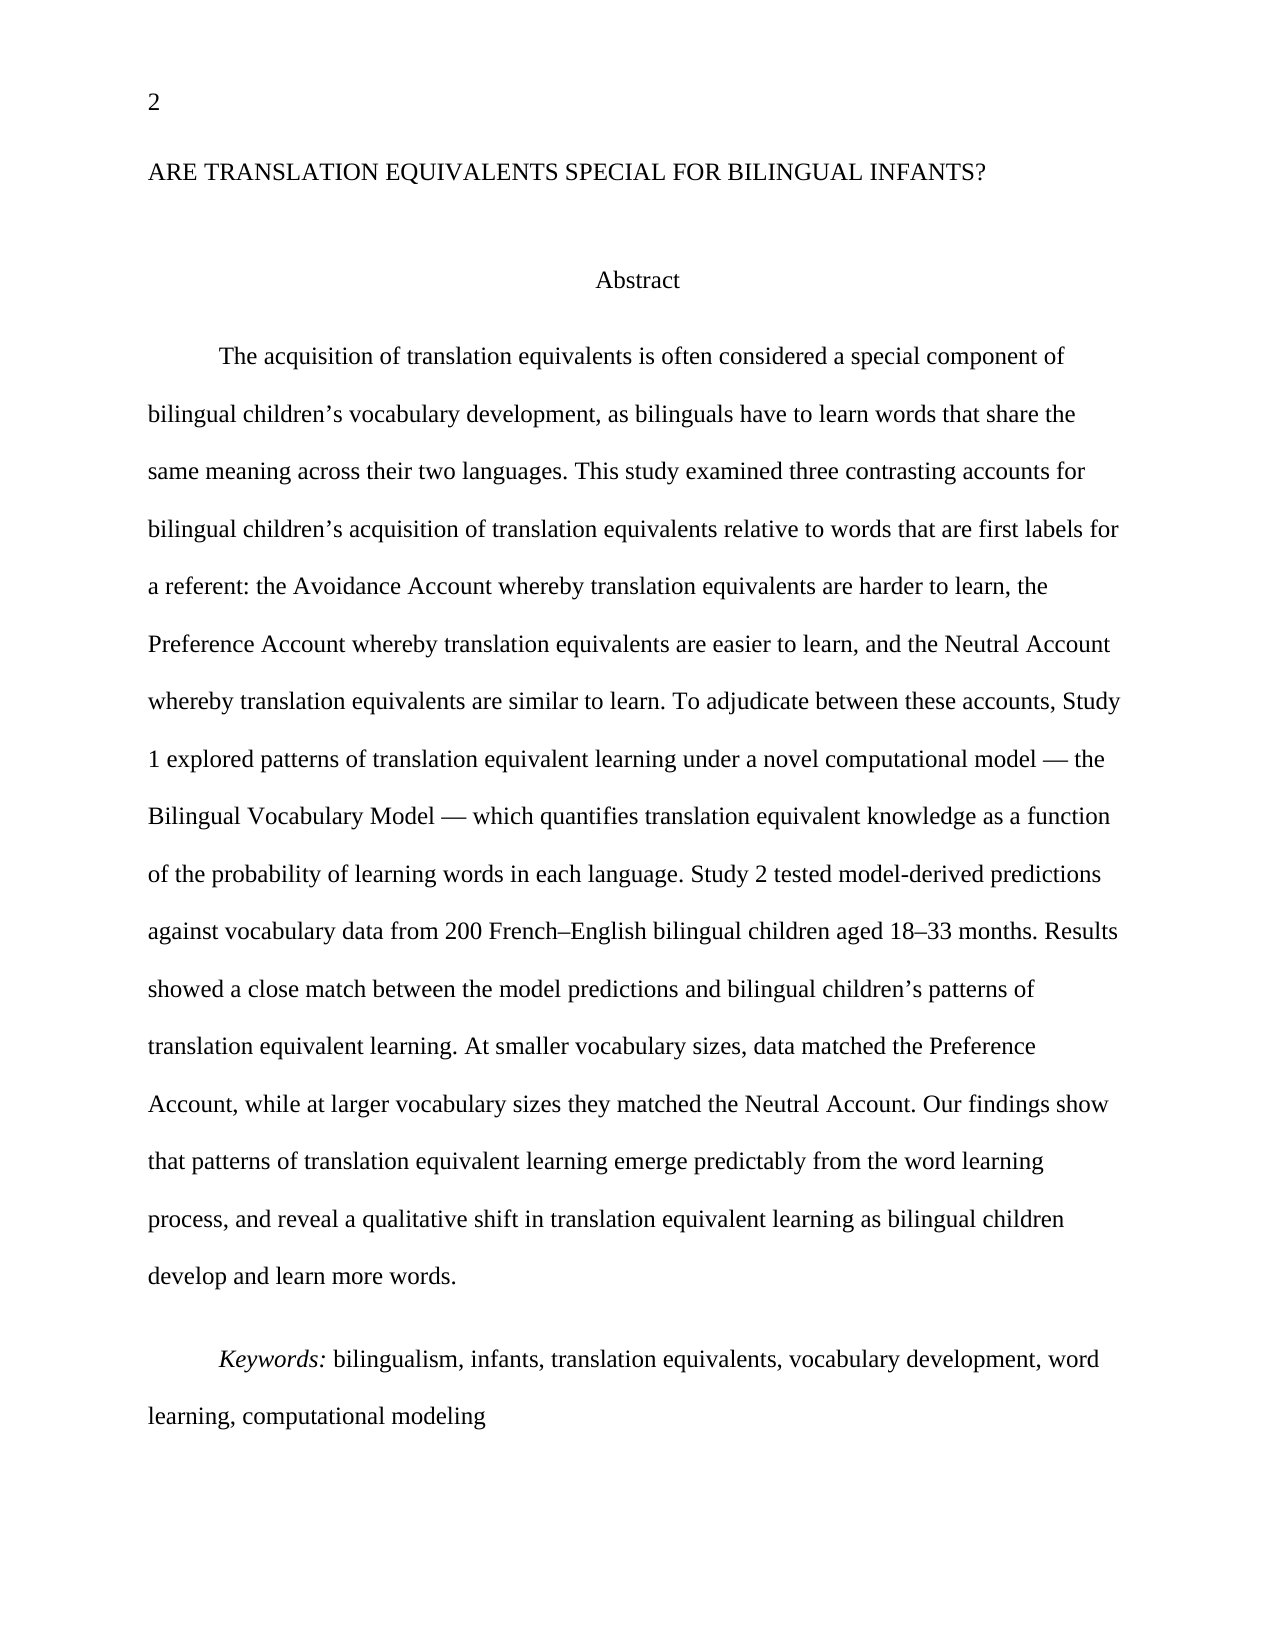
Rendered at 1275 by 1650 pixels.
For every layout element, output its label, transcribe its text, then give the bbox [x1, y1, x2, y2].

text Abstract [148, 265, 1127, 294]
text Keywords: bilingualism, infants, translation equivalents, vocabulary development, word learning, computational modeling [148, 1344, 1127, 1430]
text The acquisition of translation equivalents is often considered a special component of bilingual children’s vocabulary development, as bilinguals have to learn words that share the same meaning across their two languages. This study examined three contrasting accounts for bilingual children’s acquisition of translation equivalents relative to words that are first labels for a referent: the Avoidance Account whereby translation equivalents are harder to learn, the Preference Account whereby translation equivalents are easier to learn, and the Neutral Account whereby translation equivalents are similar to learn. To adjudicate between these accounts, Study 1 explored patterns of translation equivalent learning under a novel computational model — the Bilingual Vocabulary Model — which quantifies translation equivalent knowledge as a function of the probability of learning words in each language. Study 2 tested model-derived predictions against vocabulary data from 200 French–English bilingual children aged 18–33 months. Results showed a close match between the model predictions and bilingual children’s patterns of translation equivalent learning. At smaller vocabulary sizes, data matched the Preference Account, while at larger vocabulary sizes they matched the Neutral Account. Our findings show that patterns of translation equivalent learning emerge predictably from the word learning process, and reveal a qualitative shift in translation equivalent learning as bilingual children develop and learn more words. [148, 341, 1127, 1290]
